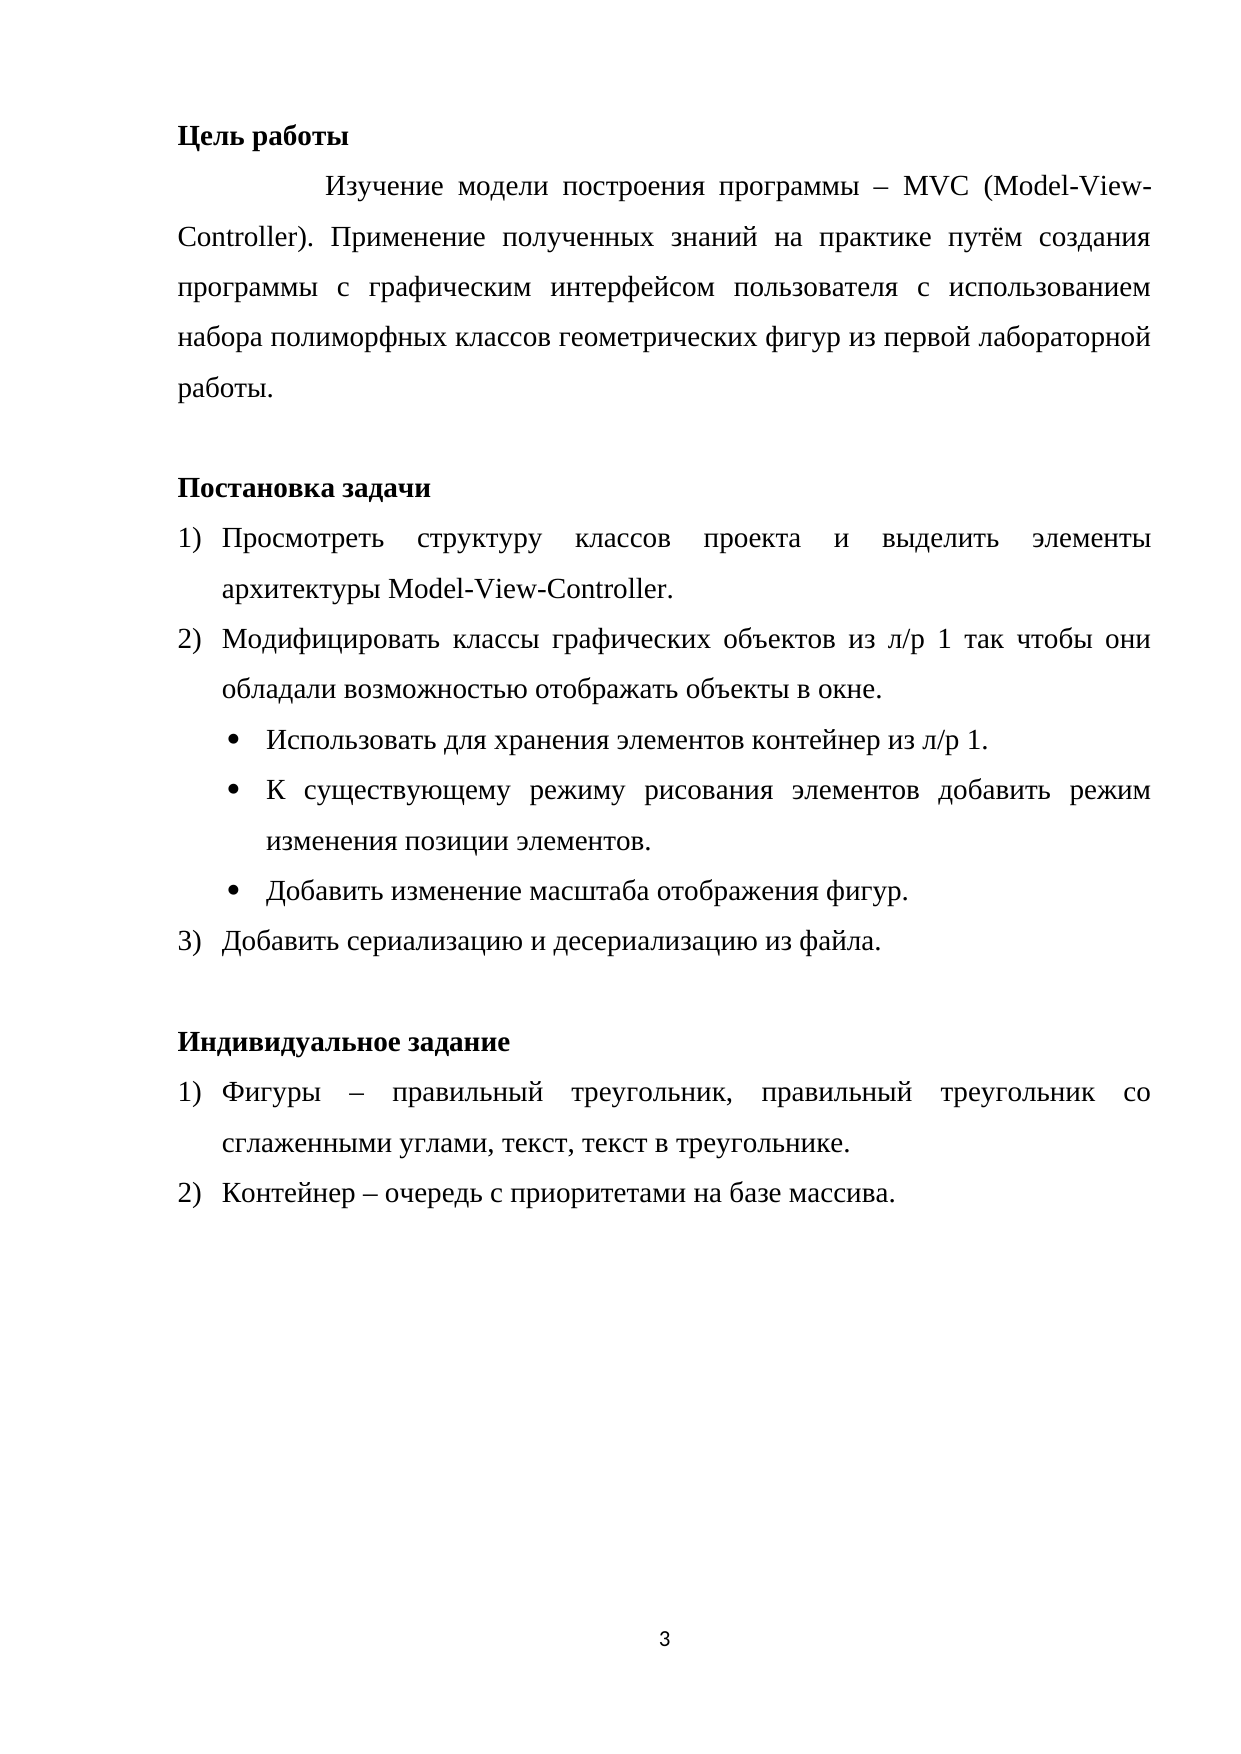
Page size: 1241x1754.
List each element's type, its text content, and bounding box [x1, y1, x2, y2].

list Использовать для хранения элементов контейнер из л/р 1. [228, 722, 1152, 756]
list Добавить изменение масштаба отображения фигур. [228, 873, 1152, 907]
list К существующему режиму рисования элементов добавить режим изменения позиции элементов. [228, 772, 1152, 856]
list Просмотреть структуру классов проекта и выделить элементы архитектуры Model-View-Controller. [177, 521, 1152, 604]
list Добавить сериализацию и десериализацию из файла. [177, 923, 1152, 957]
text Изучение модели построения программы – MVC (Model-View-Controller). Применение полученных знаний на практике путём создания программы с графическим интерфейсом пользователя с использованием набора полиморфных классов геометрических фигур из первой лабораторной работы. [177, 168, 1152, 403]
subtitle Цель работы [177, 118, 1152, 152]
subtitle Индивидуальное задание [177, 1024, 1152, 1058]
list Модифицировать классы графических объектов из л/р 1 так чтобы они обладали возможностью отображать объекты в окне. [177, 621, 1152, 705]
list Контейнер – очередь с приоритетами на базе массива. [177, 1175, 1152, 1208]
list Фигуры – правильный треугольник, правильный треугольник со сглаженными углами, текст, текст в треугольнике. [177, 1074, 1152, 1158]
subtitle Постановка задачи [177, 470, 1152, 504]
